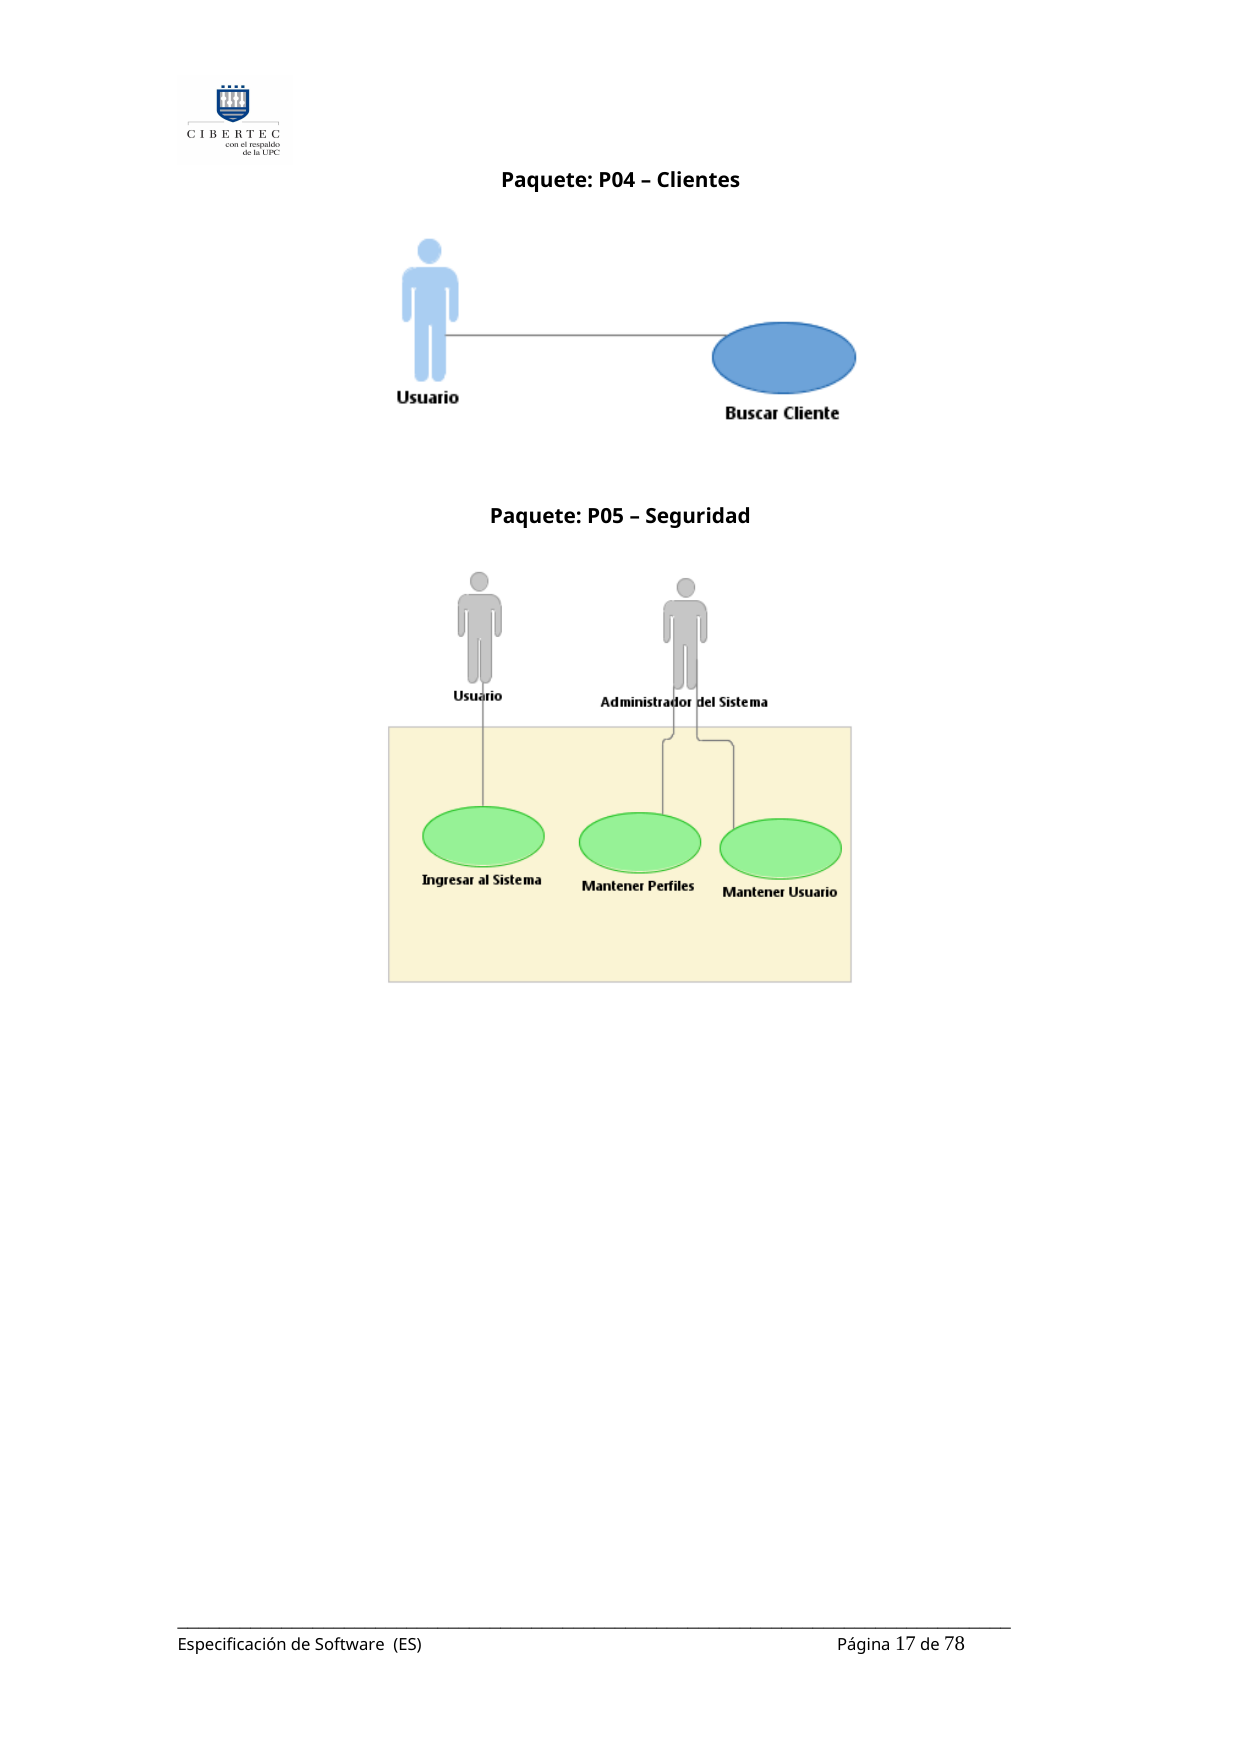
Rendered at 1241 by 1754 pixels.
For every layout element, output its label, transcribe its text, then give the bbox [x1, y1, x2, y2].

text Paquete: P05 – Seguridad [177, 501, 1063, 529]
picture [376, 561, 864, 995]
picture [177, 75, 293, 165]
picture [368, 225, 872, 443]
text Paquete: P04 – Clientes [178, 165, 1063, 193]
